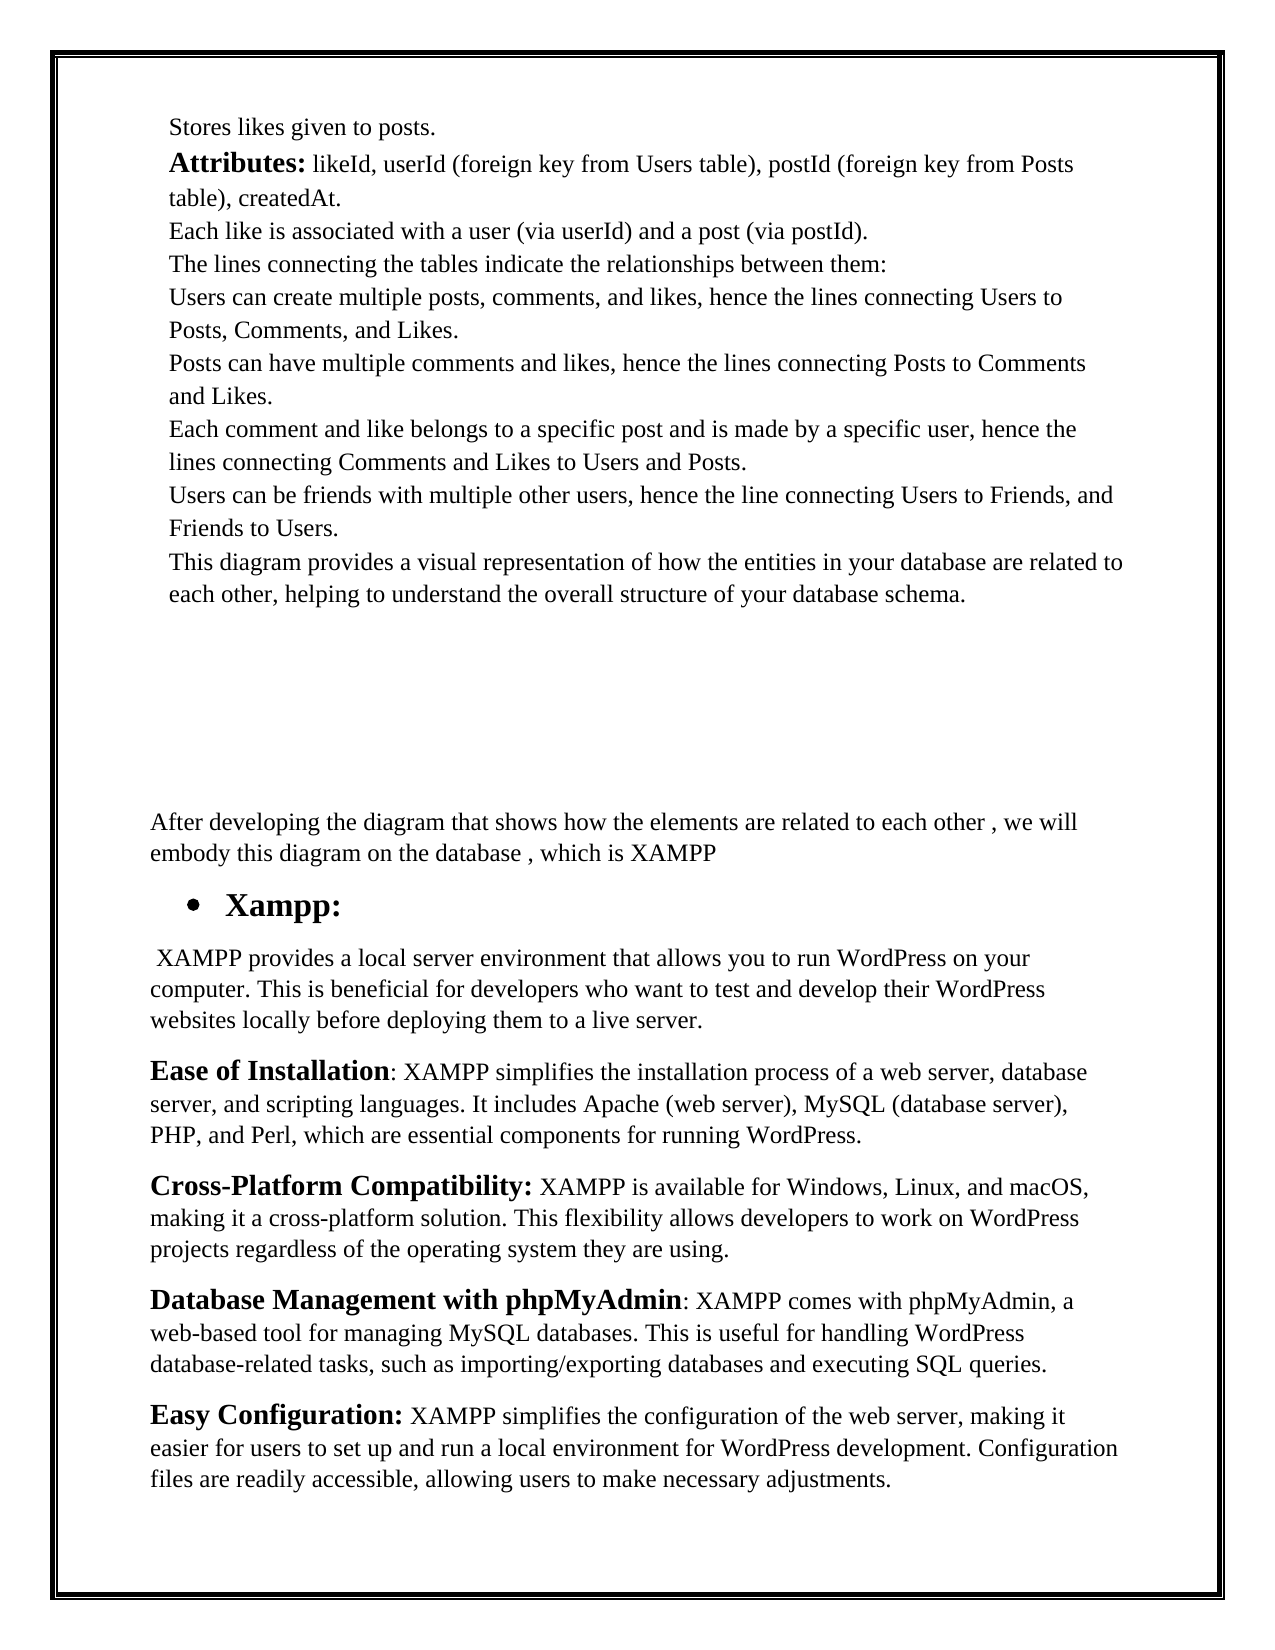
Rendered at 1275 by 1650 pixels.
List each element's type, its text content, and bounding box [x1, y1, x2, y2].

list Each like is associated with a user (via userId) and a post (via postId). [169, 216, 1125, 245]
list Xampp: [187, 885, 1125, 924]
list Each comment and like belongs to a specific post and is made by a specific user, hence the lines connecting Comments and Likes to Users and Posts. [169, 414, 1125, 476]
text Ease of Installation: XAMPP simplifies the installation process of a web server, database server, and scripting languages. It includes Apache (web server), MySQL (database server), PHP, and Perl, which are essential components for running WordPress. [150, 1053, 1125, 1149]
text Easy Configuration: XAMPP simplifies the configuration of the web server, making it easier for users to set up and run a local environment for WordPress development. Configuration files are readily accessible, allowing users to make necessary adjustments. [150, 1397, 1125, 1492]
list Users can be friends with multiple other users, hence the line connecting Users to Friends, and Friends to Users. [169, 481, 1125, 542]
text After developing the diagram that shows how the elements are related to each other , we will embody this diagram on the database , which is XAMPP [150, 807, 1125, 866]
text Cross-Platform Compatibility: XAMPP is available for Windows, Linux, and macOS, making it a cross-platform solution. This flexibility allows developers to work on WordPress projects regardless of the operating system they are using. [150, 1168, 1125, 1263]
list Users can create multiple posts, comments, and likes, hence the lines connecting Users to Posts, Comments, and Likes. [169, 282, 1125, 344]
list The lines connecting the tables indicate the relationships between them: [169, 249, 1125, 278]
list This diagram provides a visual representation of how the entities in your database are related to each other, helping to understand the overall structure of your database schema. [169, 547, 1125, 608]
text Database Management with phpMyAdmin: XAMPP comes with phpMyAdmin, a web-based tool for managing MySQL databases. This is useful for handling WordPress database-related tasks, such as importing/exporting databases and executing SQL queries. [150, 1282, 1125, 1378]
text XAMPP provides a local server environment that allows you to run WordPress on your computer. This is beneficial for developers who want to test and develop their WordPress websites locally before deploying them to a live server. [150, 943, 1125, 1034]
list Stores likes given to posts. [169, 112, 1125, 141]
list Posts can have multiple comments and likes, hence the lines connecting Posts to Comments and Likes. [169, 348, 1125, 410]
list Attributes: likeId, userId (foreign key from Users table), postId (foreign key from Posts table), createdAt. [169, 146, 1125, 212]
